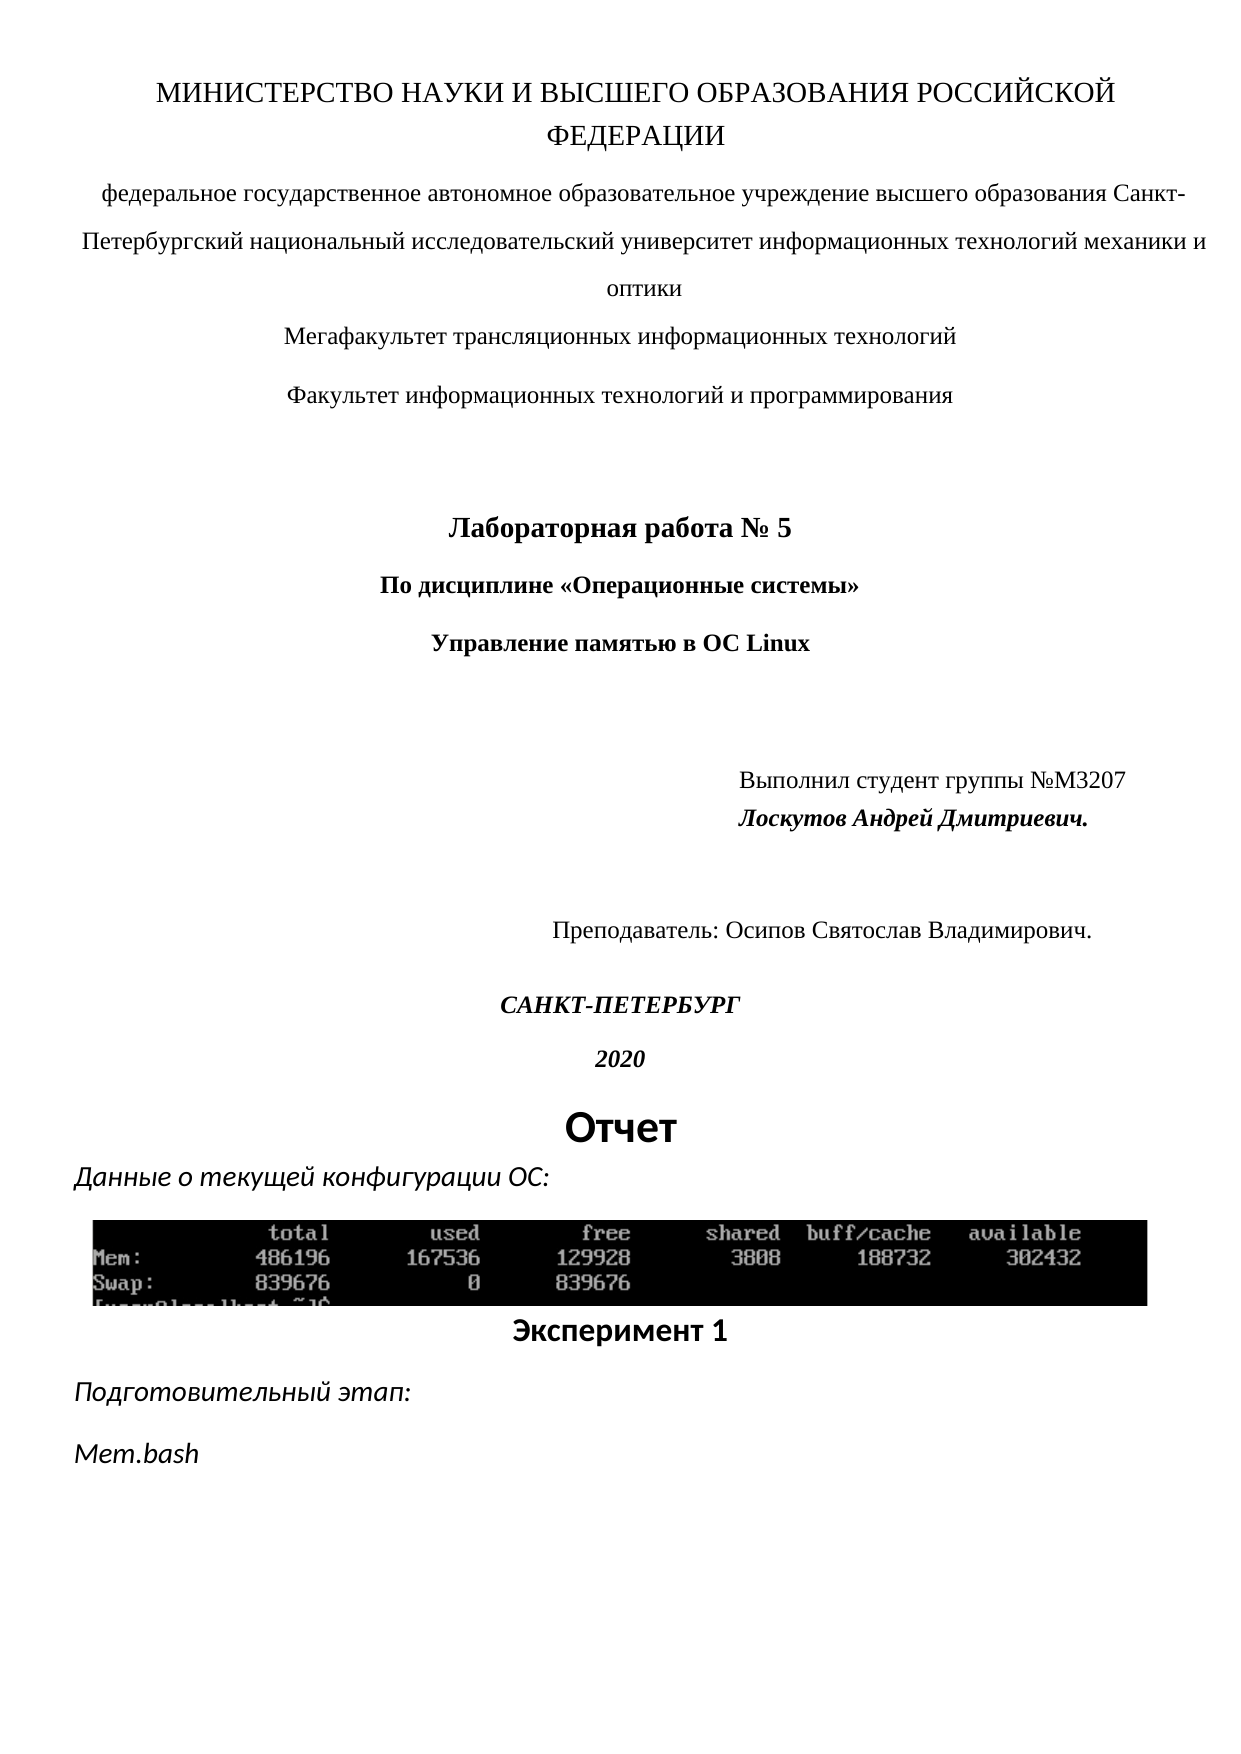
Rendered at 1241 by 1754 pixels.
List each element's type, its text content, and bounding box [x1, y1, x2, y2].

text Выполнил студент группы №M3207 Лоскутов Андрей Дмитриевич. [739, 765, 1224, 832]
text Данные о текущей конфигурации ОС: [73, 1158, 1224, 1194]
text Управление памятью в ОС Linux [75, 628, 1166, 657]
subtitle Отчет [75, 1098, 1166, 1154]
text Подготовительный этап: [73, 1373, 1224, 1409]
subtitle Лабораторная работа № 5 [75, 510, 1165, 544]
text САНКТ-ПЕТЕРБУРГ [75, 990, 1166, 1019]
text Преподаватель: Осипов Святослав Владимирович. [420, 915, 1224, 944]
text Факультет информационных технологий и программирования [75, 380, 1165, 408]
text Mem.bash [73, 1435, 1224, 1470]
text 2020 [75, 1044, 1165, 1073]
text МИНИСТЕРСТВО НАУКИ И ВЫСШЕГО ОБРАЗОВАНИЯ РОССИЙСКОЙ ФЕДЕРАЦИИ [75, 75, 1197, 152]
text Мегафакультет трансляционных информационных технологий [75, 321, 1165, 350]
text федеральное государственное автономное образовательное учреждение высшего образования Санкт-Петербургский национальный исследовательский университет информационных технологий механики и оптики [75, 178, 1212, 302]
text По дисциплине «Операционные системы» [75, 570, 1164, 599]
picture [92, 1220, 1148, 1306]
